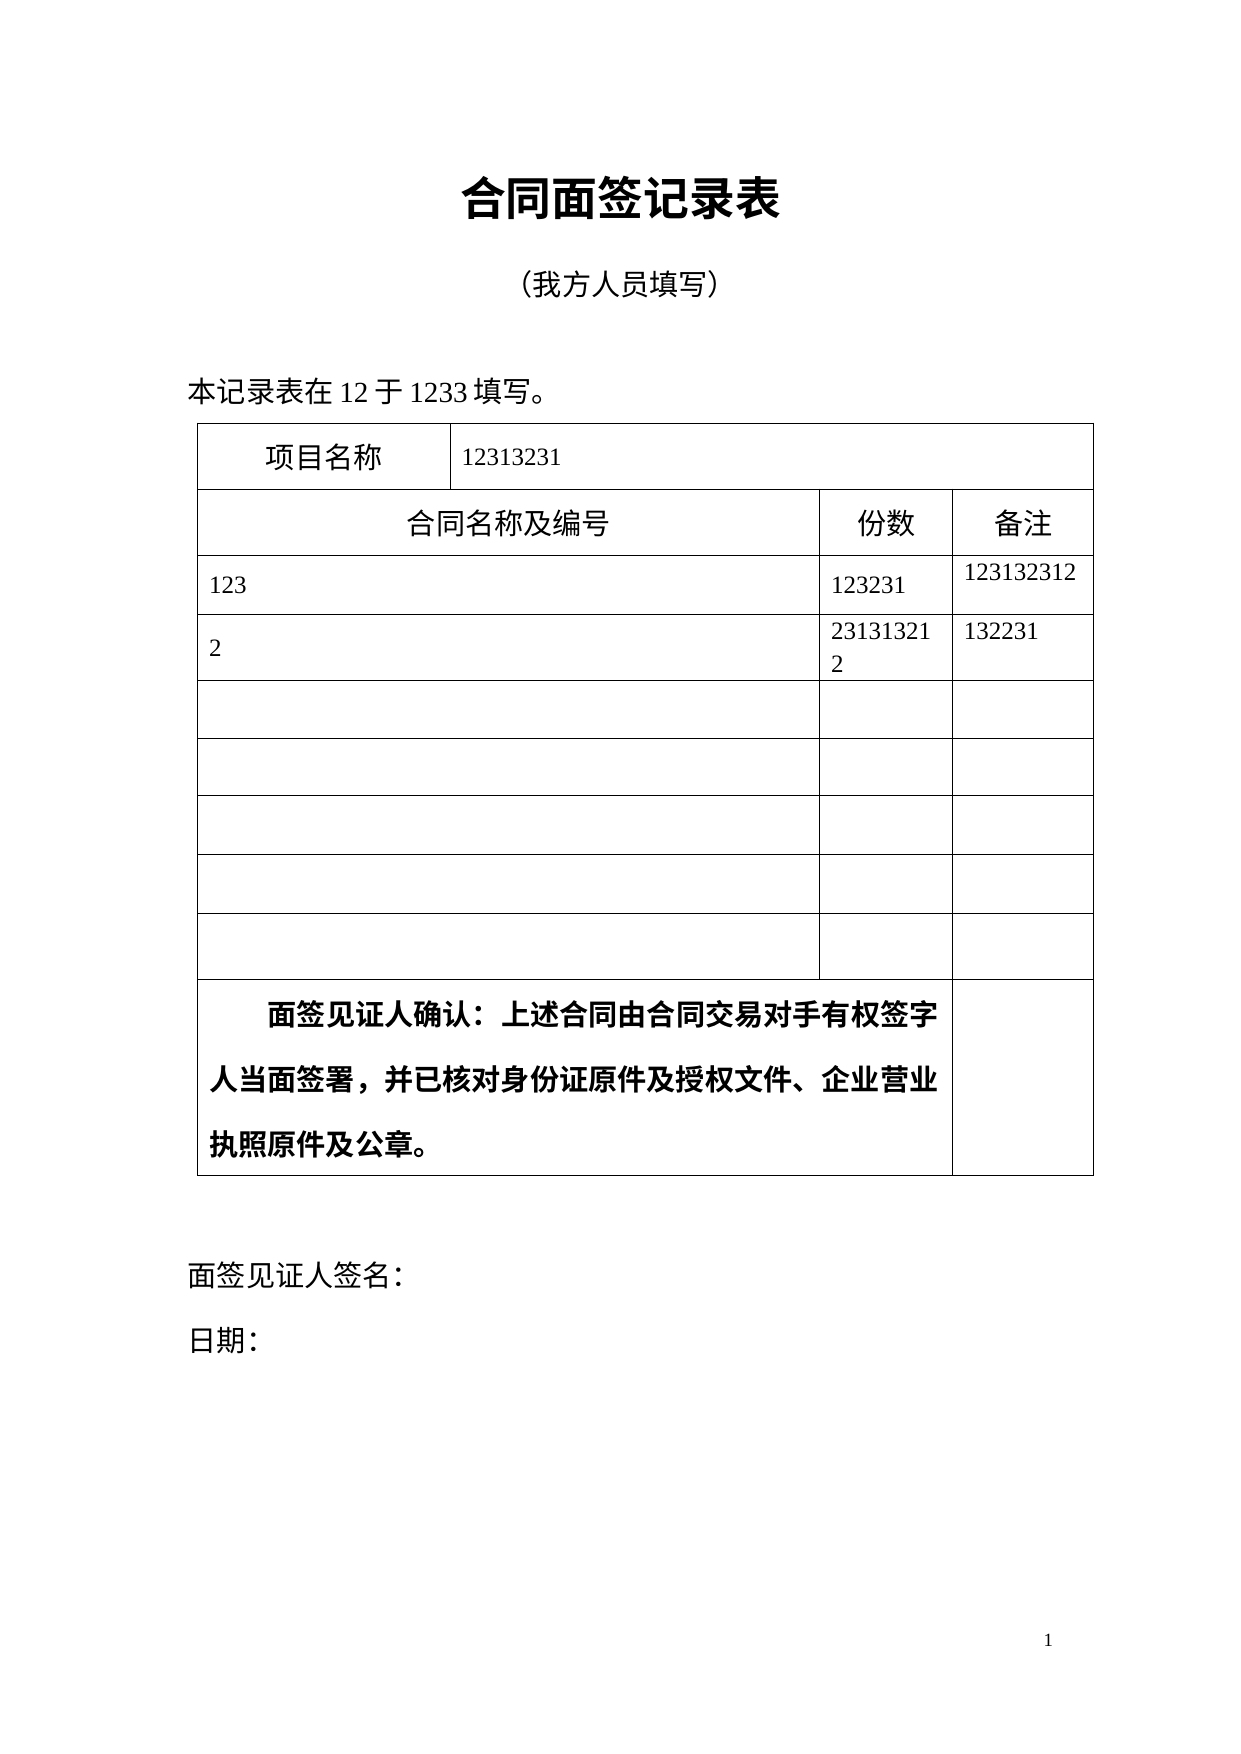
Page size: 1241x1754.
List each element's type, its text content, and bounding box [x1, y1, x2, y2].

table_cell [820, 739, 952, 795]
table_cell [820, 855, 952, 913]
table_cell [953, 980, 1093, 1175]
table_cell [953, 796, 1093, 853]
table_cell 123 [198, 556, 819, 613]
table_header 12313231 [451, 424, 1093, 488]
table_cell [198, 681, 819, 738]
table_cell 备注 [953, 490, 1093, 554]
table_cell [820, 914, 952, 979]
table_cell [198, 914, 819, 979]
table_cell [198, 739, 819, 795]
table_cell [953, 681, 1093, 738]
table_cell [820, 796, 952, 853]
table_cell 132231 [953, 615, 1093, 679]
table_cell [198, 796, 819, 853]
table_cell 231313212 [820, 615, 952, 679]
text （我方人员填写） [187, 261, 1053, 304]
text 日期： [187, 1306, 936, 1371]
table_cell [953, 914, 1093, 979]
text 合同面签记录表 [187, 162, 1053, 228]
table_cell 123132312 [953, 556, 1093, 613]
table_cell [198, 855, 819, 913]
table_cell [953, 855, 1093, 913]
text 面签见证人签名： [187, 1241, 936, 1306]
table_cell 份数 [820, 490, 952, 554]
table_cell 123231 [820, 556, 952, 613]
text 本记录表在12于1233填写。 [187, 357, 1053, 422]
table_cell 面签见证人确认：上述合同由合同交易对手有权签字人当面签署，并已核对身份证原件及授权文件、企业营业执照原件及公章。 [198, 980, 952, 1175]
table_cell [953, 739, 1093, 795]
table_cell 2 [198, 615, 819, 679]
table_cell [820, 681, 952, 738]
table_cell 合同名称及编号 [198, 490, 819, 554]
table_header 项目名称 [198, 424, 450, 488]
